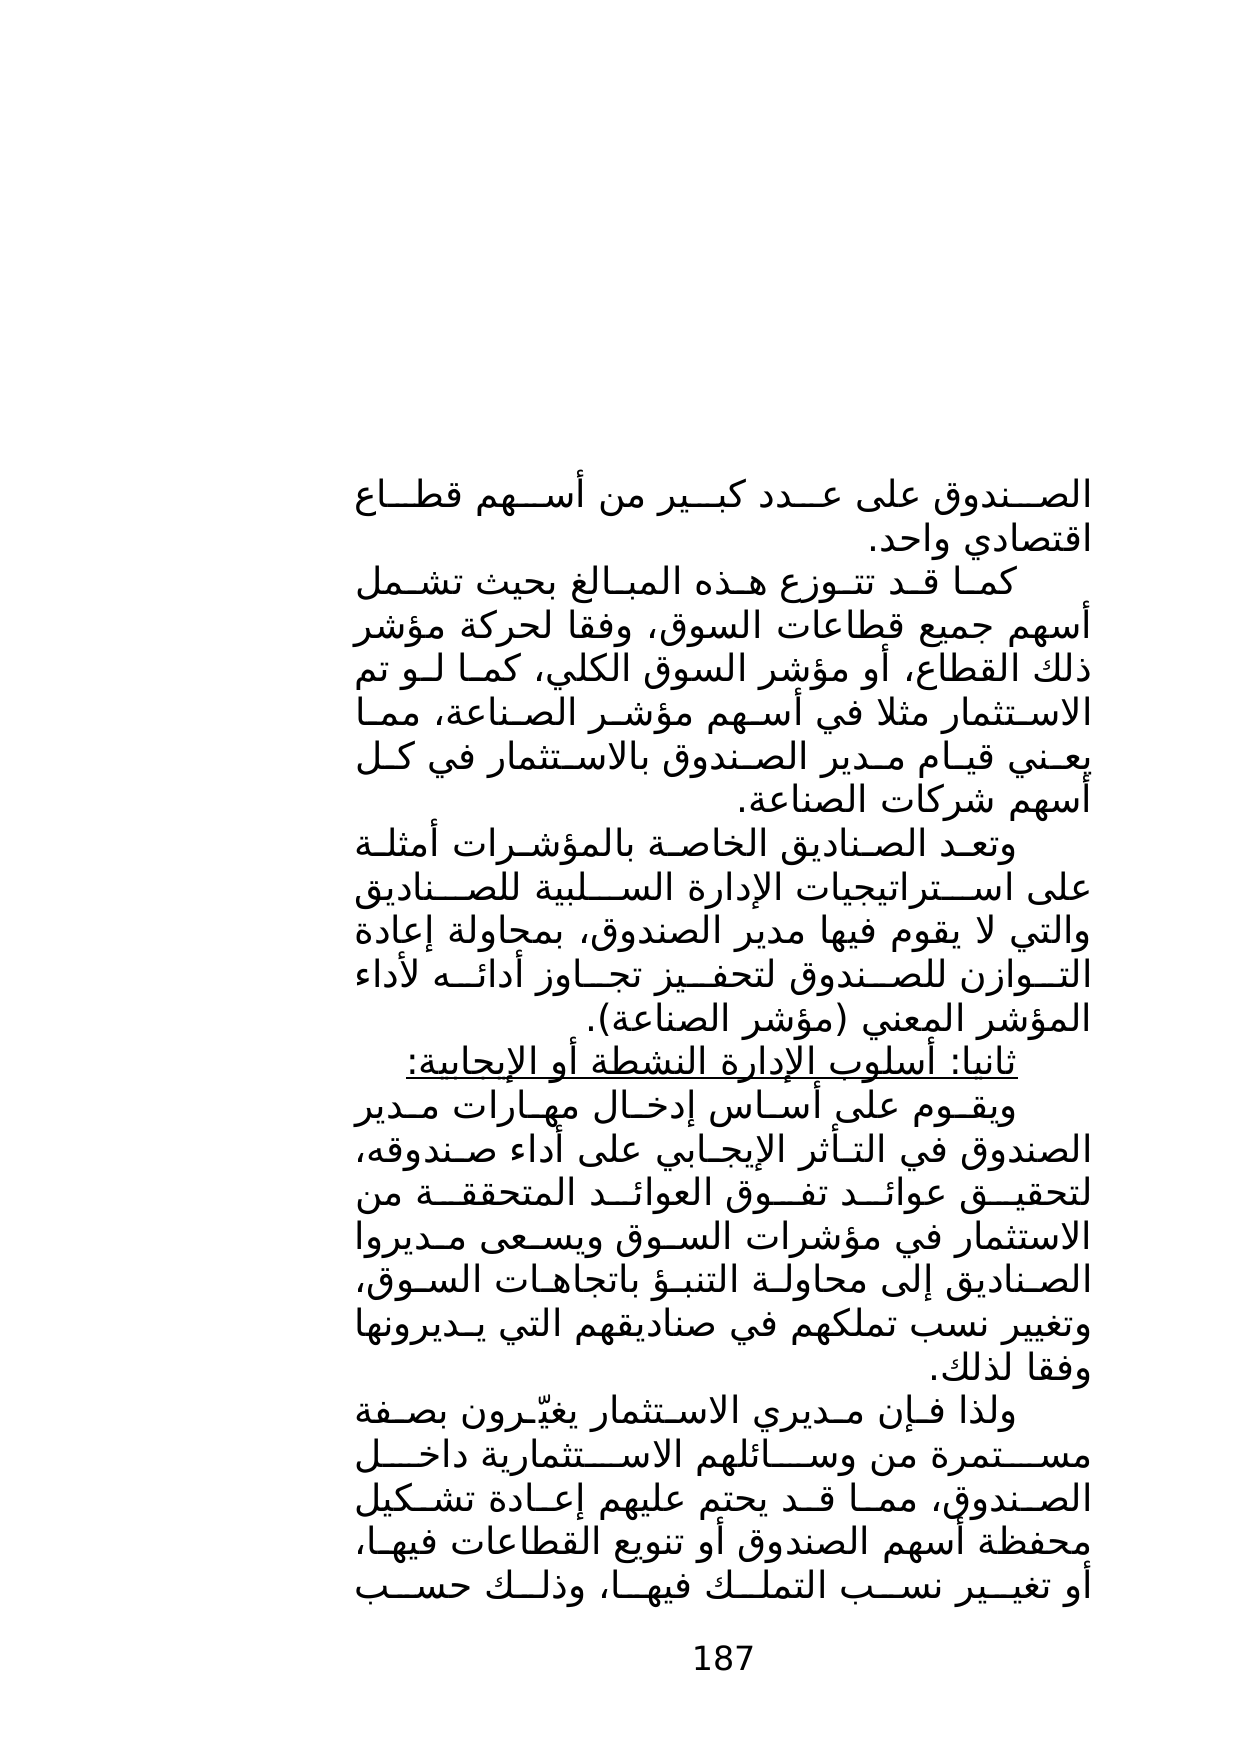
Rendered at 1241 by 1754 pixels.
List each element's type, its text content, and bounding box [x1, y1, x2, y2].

text وتعد الصناديق الخاصة بالمؤشرات أمثلة على استراتيجيات الإدارة السلبية للصناديق والتي لا يقوم فيها مدير الصندوق، بمحاولة إعادة التوازن للصندوق لتحفيز تجاوز أدائه لأداء المؤشر المعني (مؤشر الصناعة). [354, 822, 1092, 1040]
text كما قد تتوزع هذه المبالغ بحيث تشمل أسهم جميع قطاعات السوق، وفقا لحركة مؤشر ذلك القطاع، أو مؤشر السوق الكلي، كما لو تم الاستثمار مثلا في أسهم مؤشر الصناعة، مما يعني قيام مدير الصندوق بالاستثمار في كل أسهم شركات الصناعة. [354, 560, 1092, 822]
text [354, 472, 1092, 560]
text ويقوم على أساس إدخال مهارات مدير الصندوق في التأثر الإيجابي على أداء صندوقه، لتحقيق عوائد تفوق العوائد المتحققة من الاستثمار في مؤشرات السوق ويسعى مديروا الصناديق إلى محاولة التنبؤ باتجاهات السوق، وتغيير نسب تملكهم في صناديقهم التي يديرونها وفقا لذلك. [354, 1083, 1092, 1389]
text ثانيا: أسلوب الإدارة النشطة أو الإيجابية: [354, 1040, 1092, 1083]
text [354, 1389, 1092, 1607]
